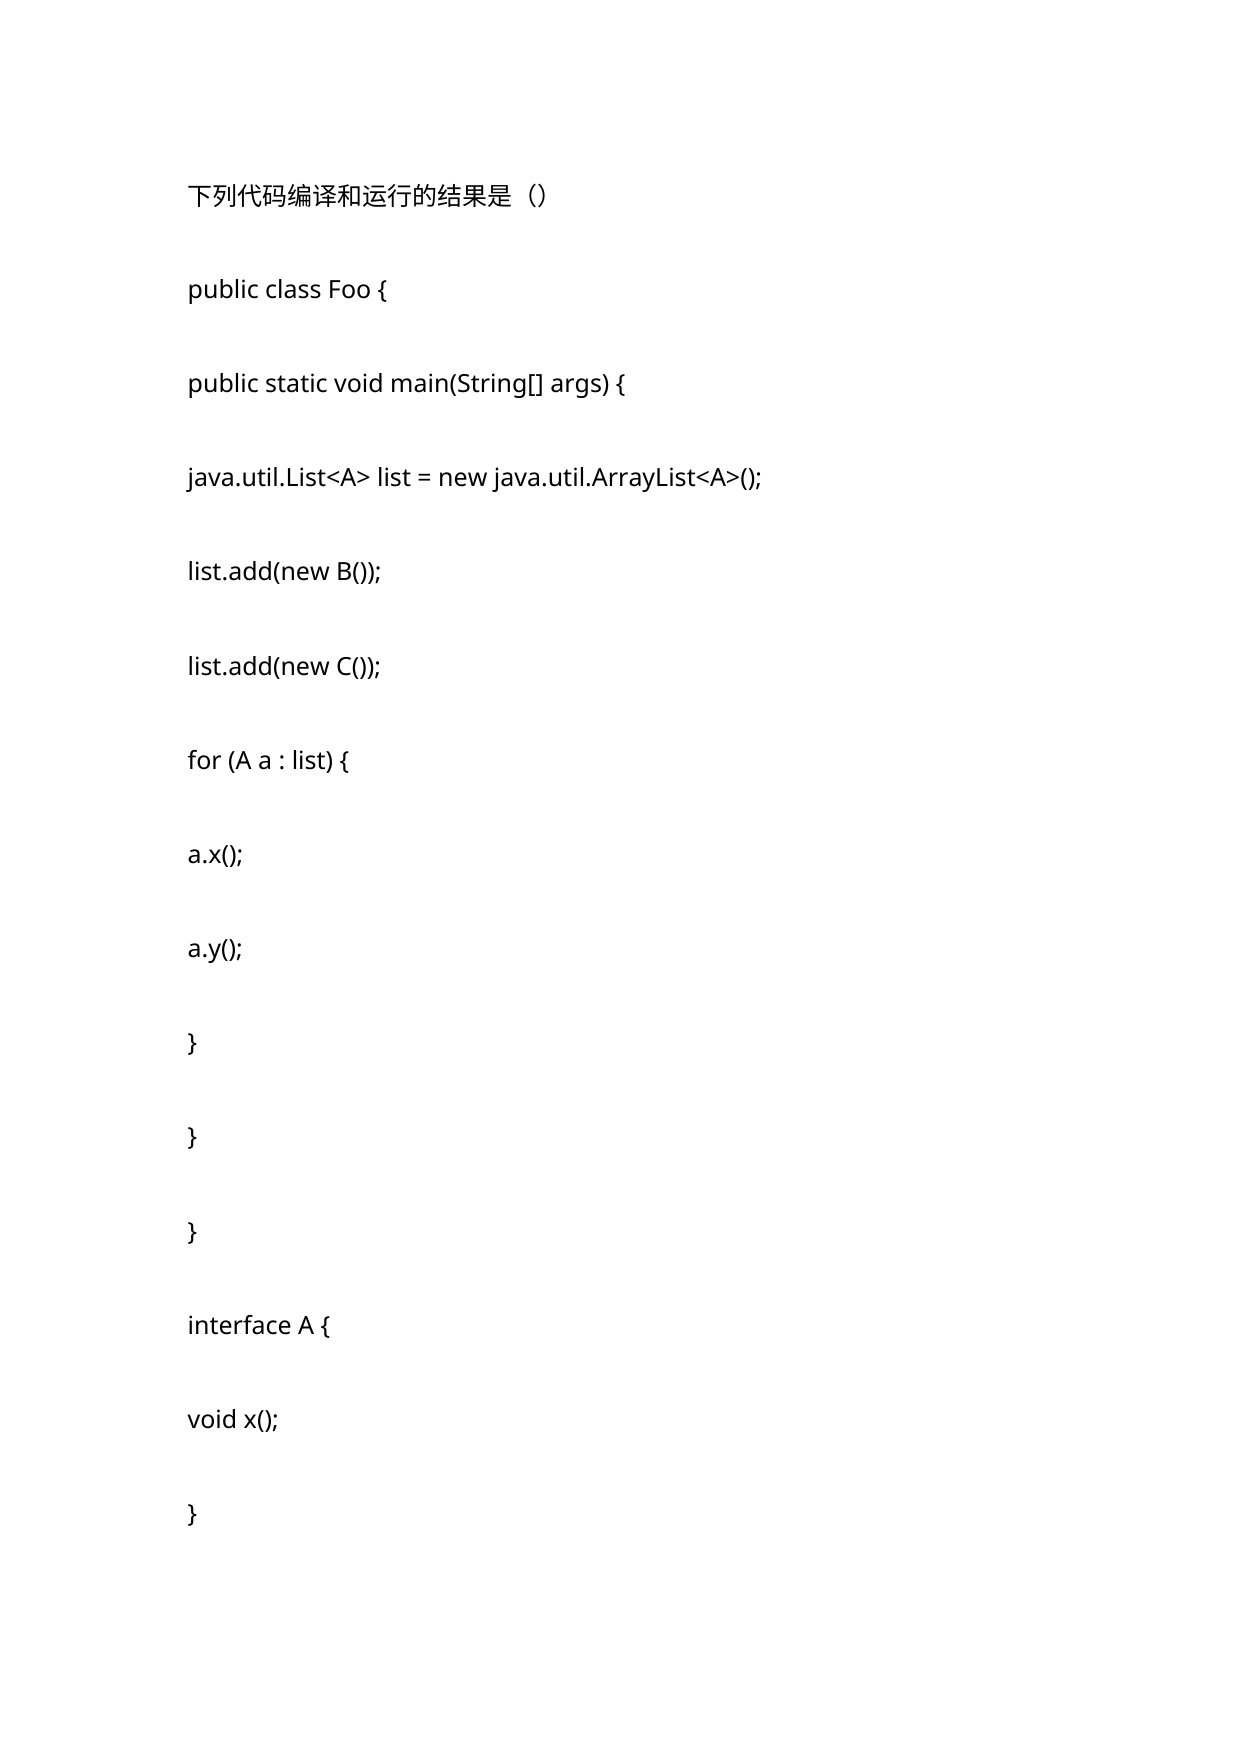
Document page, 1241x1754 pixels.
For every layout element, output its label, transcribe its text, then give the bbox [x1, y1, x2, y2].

text 下列代码编译和运行的结果是（） [187, 162, 1053, 227]
text list.add(new C()); [187, 633, 1053, 698]
text list.add(new B()); [187, 539, 1053, 604]
text } [187, 1009, 1053, 1074]
text public class Foo { [187, 256, 1053, 321]
text } [187, 1104, 1053, 1169]
text } [187, 1198, 1053, 1263]
text public static void main(String[] args) { [187, 350, 1053, 415]
text a.y(); [187, 915, 1053, 980]
text interface A { [187, 1292, 1053, 1357]
text a.x(); [187, 821, 1053, 886]
text } [187, 1480, 1053, 1545]
text java.util.List<A> list = new java.util.ArrayList<A>(); [187, 444, 1053, 509]
text void x(); [187, 1386, 1053, 1451]
text for (A a : list) { [187, 727, 1053, 792]
